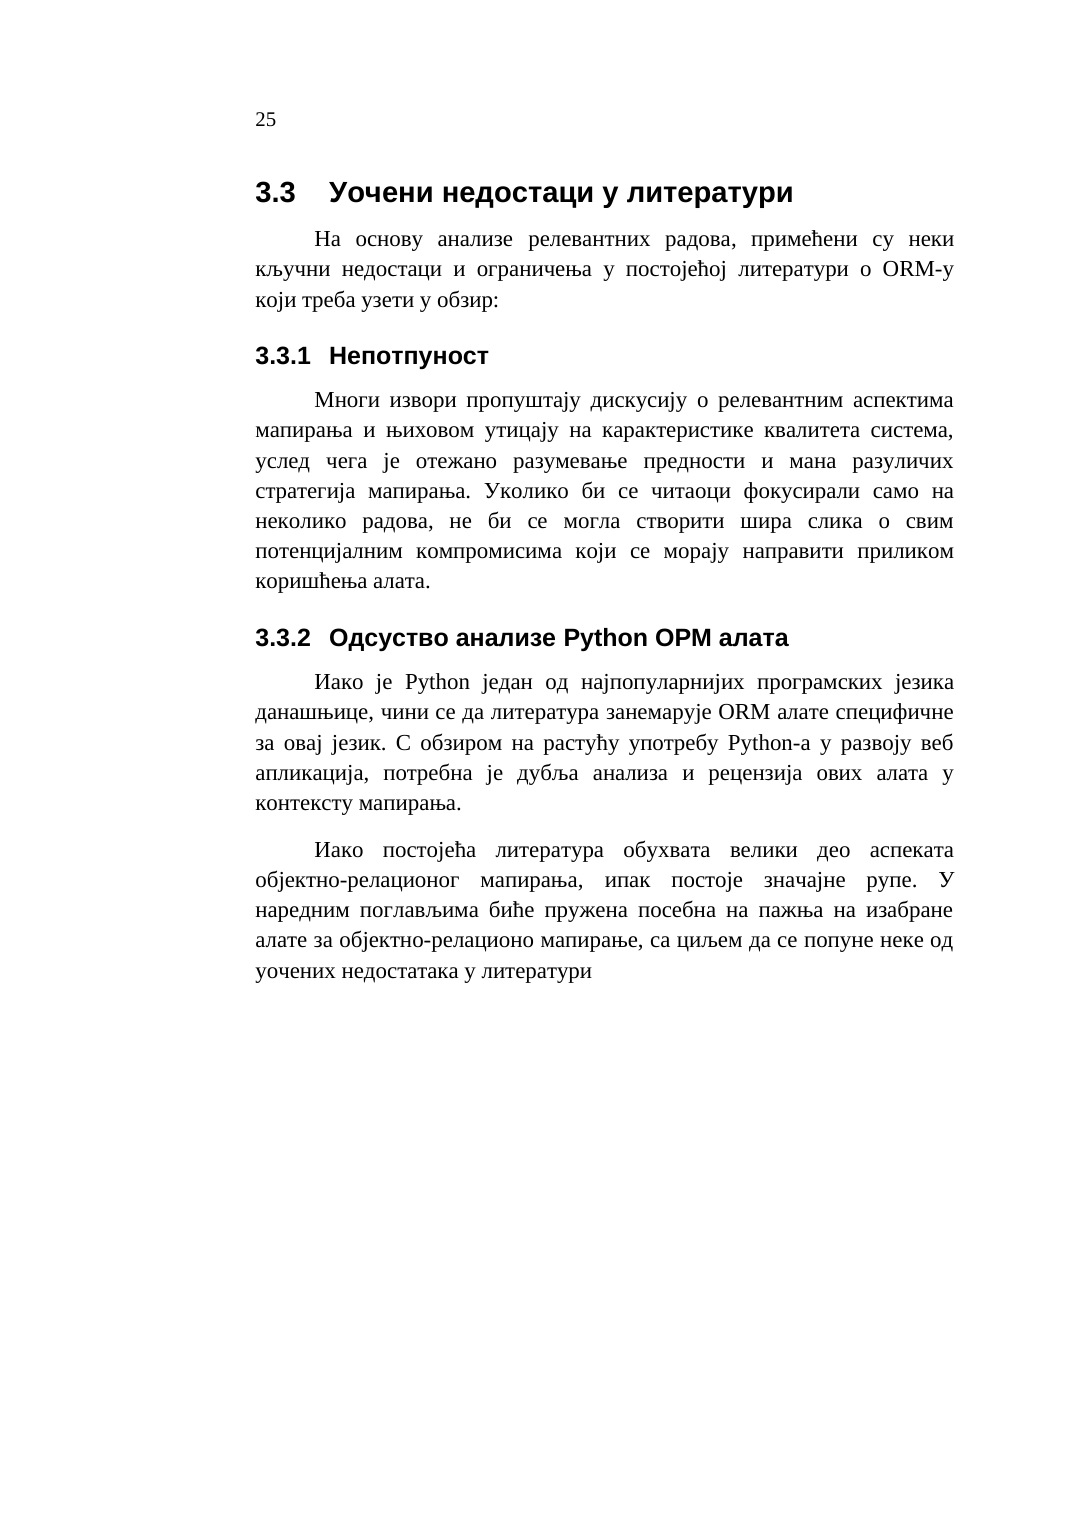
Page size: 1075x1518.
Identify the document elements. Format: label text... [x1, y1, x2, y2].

subtitle Непотпуност [255, 341, 955, 369]
text Иако постојећа литература обухвата велики део аспеката објектно-релационог мапирања, ипак постоје значајне рупе. У наредним поглављима биће пружена посебна на пажња на изабране алате за објектно-релационо мапирање, са циљем да се попуне неке од уочених недостатака у литератури [255, 836, 955, 983]
text Многи извори пропуштају дискусију о релевантним аспектима мапирања и њиховом утицају на карактеристике квалитета система, услед чега је отежано разумевање предности и мана разуличих стратегија мапирања. Уколико би се читаоци фокусирали само на неколико радова, не би се могла створити шира слика о свим потенцијалним компромисима који се морају направити приликом коришћења алата. [255, 386, 955, 594]
subtitle Одсуство анализе Python ОРМ алата [255, 623, 955, 651]
subtitle Уочени недостаци у литератури [255, 175, 955, 208]
text На основу анализе релевантних радова, примећени су неки кључни недостаци и ограничења у постојећој литератури о ORM-у који треба узети у обзир: [255, 225, 955, 312]
text Иако је Python један од најпопуларнијих програмских језика данашњице, чини се да литература занемарује ORM алате специфичне за овај језик. С обзиром на растућу употребу Python-a у развоју веб апликација, потребна је дубља анализа и рецензија ових алата у контексту мапирања. [255, 668, 955, 815]
